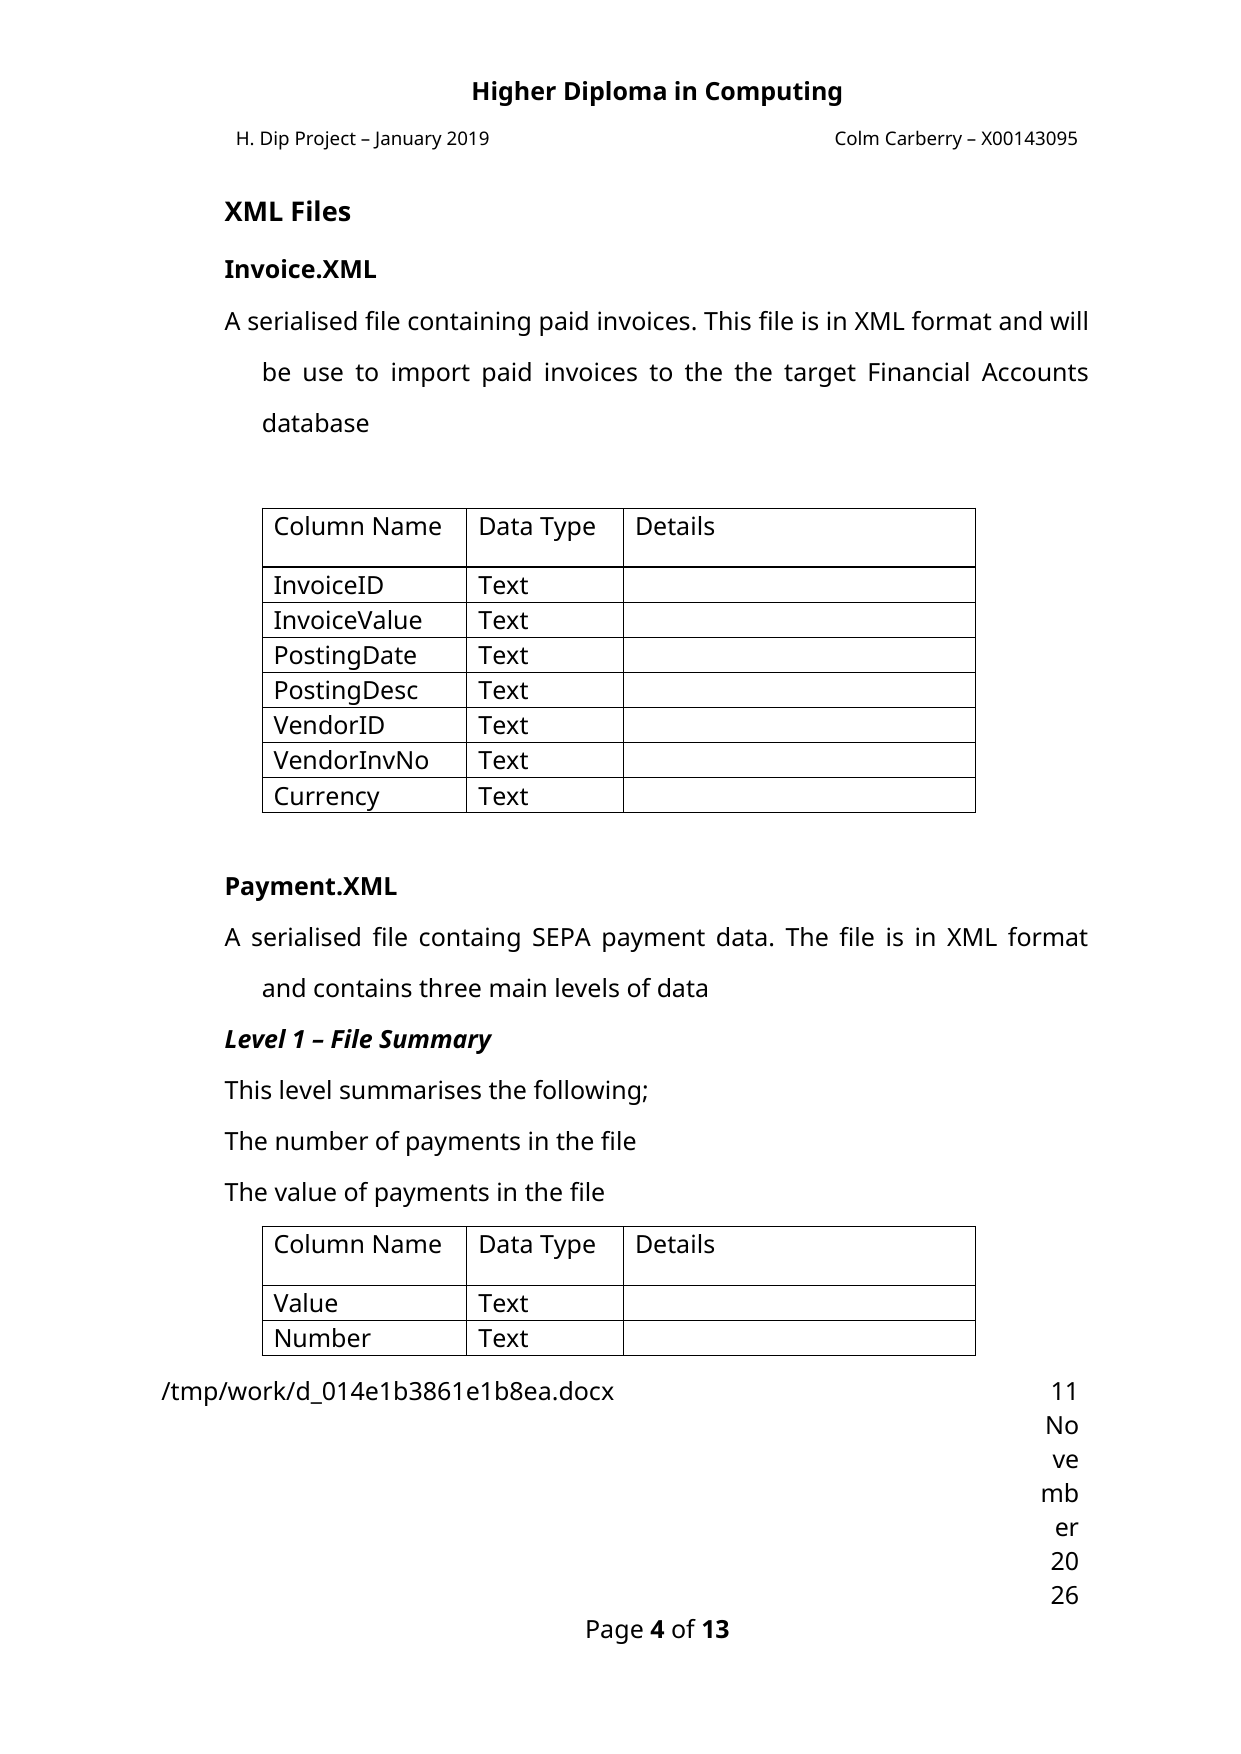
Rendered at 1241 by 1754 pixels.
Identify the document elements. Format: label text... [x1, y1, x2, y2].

text The value of payments in the file [224, 1175, 1090, 1209]
text Level 1 – File Summary [224, 1022, 1090, 1056]
table_cell [624, 603, 975, 637]
table_cell [624, 1321, 975, 1355]
table_cell Number [263, 1321, 466, 1355]
table_cell [624, 1286, 975, 1320]
table_cell Text [467, 778, 623, 812]
table_cell [624, 673, 975, 707]
table_header Details [624, 509, 975, 566]
table_header Column Name [263, 1227, 466, 1285]
table_cell VendorInvNo [263, 743, 466, 777]
table_cell InvoiceValue [263, 603, 466, 637]
text The number of payments in the file [224, 1124, 1090, 1158]
table_cell Currency [263, 778, 466, 812]
table_cell VendorID [263, 708, 466, 742]
table_header Details [624, 1227, 975, 1285]
table_cell PostingDesc [263, 673, 466, 707]
text A serialised file containing paid invoices. This file is in XML format and will be use to import paid invoices to the the target Financial Accounts database [224, 303, 1090, 439]
table_cell Text [467, 1321, 623, 1355]
table_cell Text [467, 568, 623, 602]
table_cell [624, 638, 975, 672]
table_cell [624, 708, 975, 742]
table_header Data Type [467, 1227, 623, 1285]
table_cell Text [467, 603, 623, 637]
table_cell Text [467, 638, 623, 672]
table_cell PostingDate [263, 638, 466, 672]
table_cell [624, 568, 975, 602]
subtitle Invoice.XML [224, 252, 1090, 286]
table_cell [624, 778, 975, 812]
text A serialised file containg SEPA payment data. The file is in XML format and contains three main levels of data [224, 919, 1090, 1004]
table_cell Text [467, 1286, 623, 1320]
subtitle XML Files [224, 193, 1090, 229]
table_header Data Type [467, 509, 623, 566]
table_cell InvoiceID [263, 568, 466, 602]
table_cell Value [263, 1286, 466, 1320]
table_cell [624, 743, 975, 777]
table_cell Text [467, 708, 623, 742]
table_cell Text [467, 743, 623, 777]
table_cell Text [467, 673, 623, 707]
text This level summarises the following; [224, 1073, 1090, 1107]
subtitle Payment.XML [224, 868, 1090, 902]
table_header Column Name [263, 509, 466, 566]
